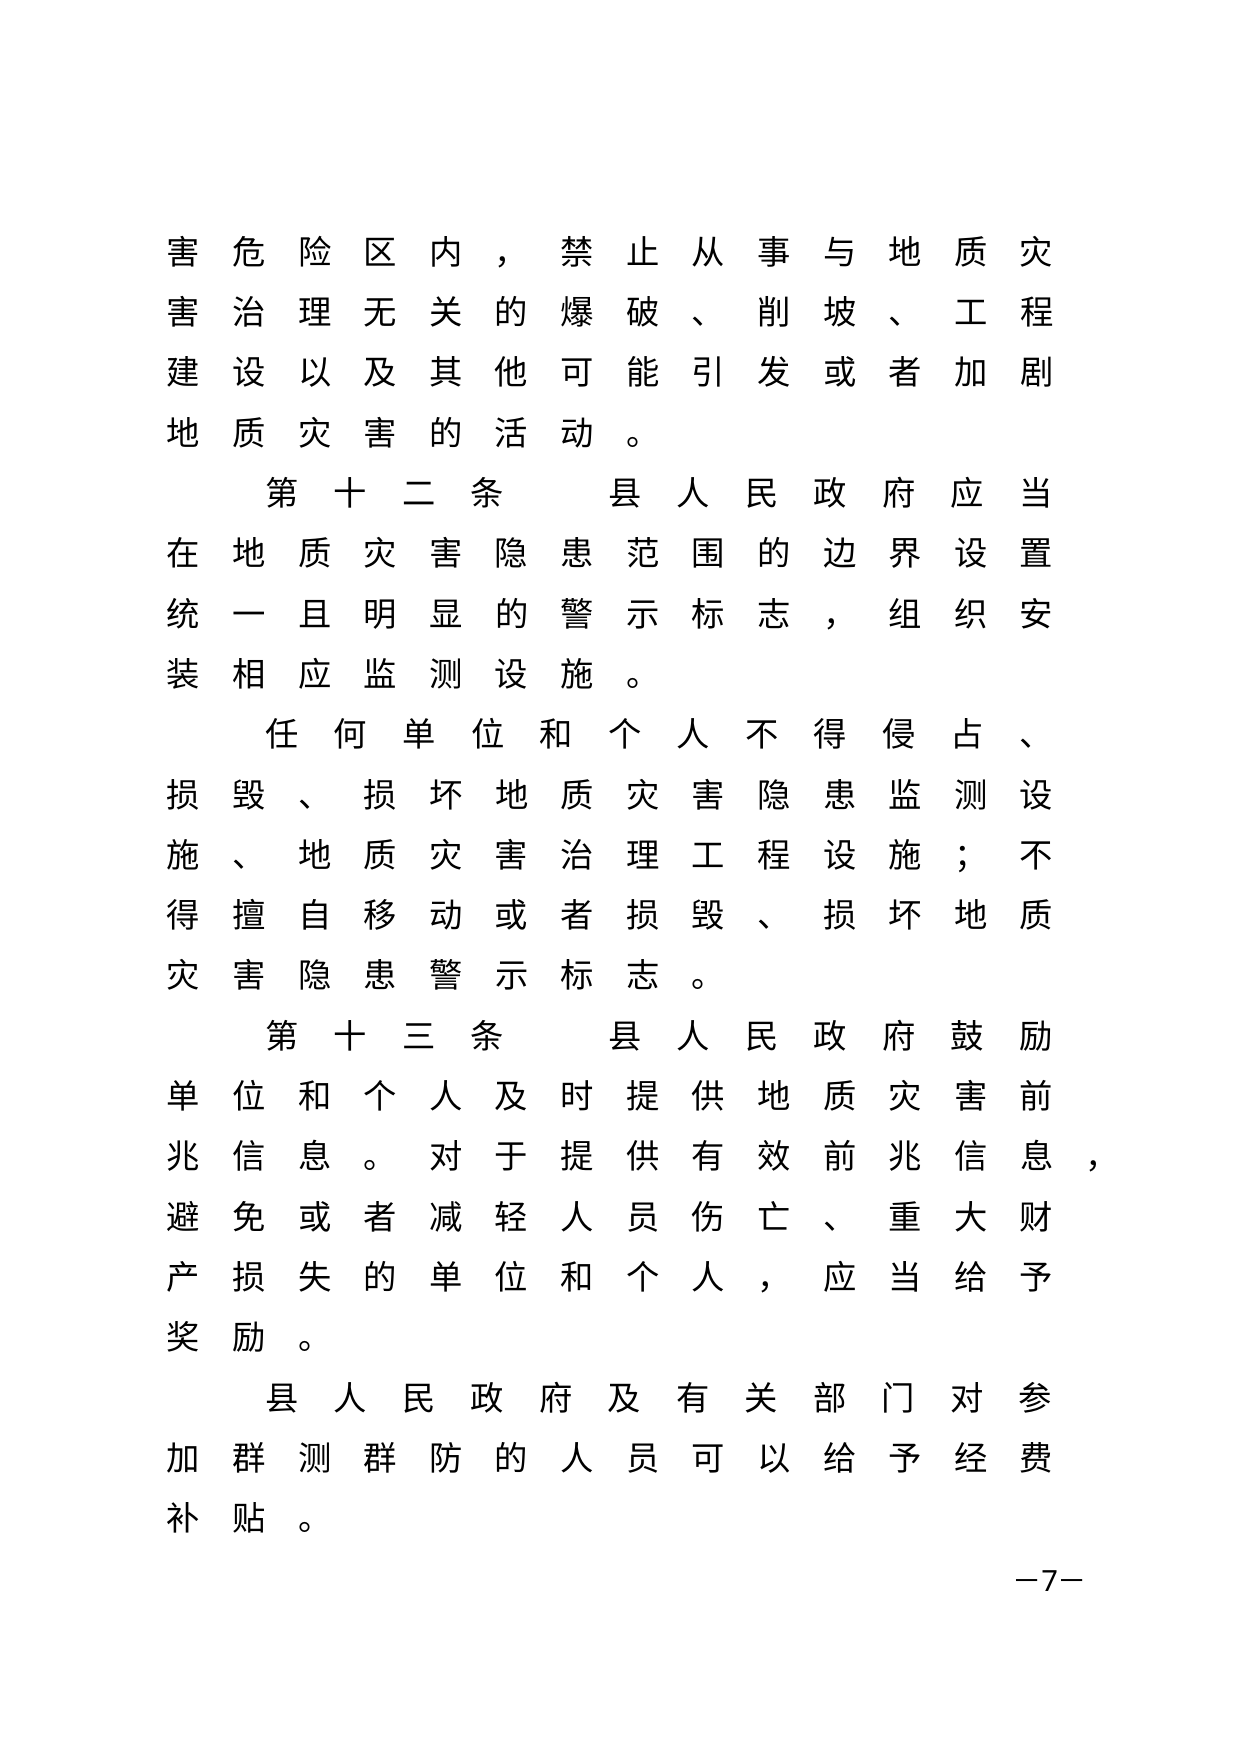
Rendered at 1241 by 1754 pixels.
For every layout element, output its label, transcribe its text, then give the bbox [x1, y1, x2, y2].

text 任何单位和个人不得侵占、损毁、损坏地质灾害隐患监测设施、地质灾害治理工程设施；不得擅自移动或者损毁、损坏地质灾害隐患警示标志。 [167, 702, 1085, 1003]
text 第十二条 县人民政府应当在地质灾害隐患范围的边界设置统一且明显的警示标志，组织安装相应监测设施。 [167, 461, 1085, 702]
text 县人民政府及有关部门对参加群测群防的人员可以给予经费补贴。 [167, 1365, 1085, 1546]
text 县人民政府及有关部门、乡（镇）人民政府应当依法依职责加强农村宅基地审批管理，加强城乡建房行为的监管。在地质灾害危险区内，禁止从事与地质灾害治理无关的爆破、削坡、工程建设以及其他可能引发或者加剧地质灾害的活动。 [167, 219, 1085, 461]
text 第十三条 县人民政府鼓励单位和个人及时提供地质灾害前兆信息。对于提供有效前兆信息，避免或者减轻人员伤亡、重大财产损失的单位和个人，应当给予奖励。 [167, 1003, 1085, 1365]
